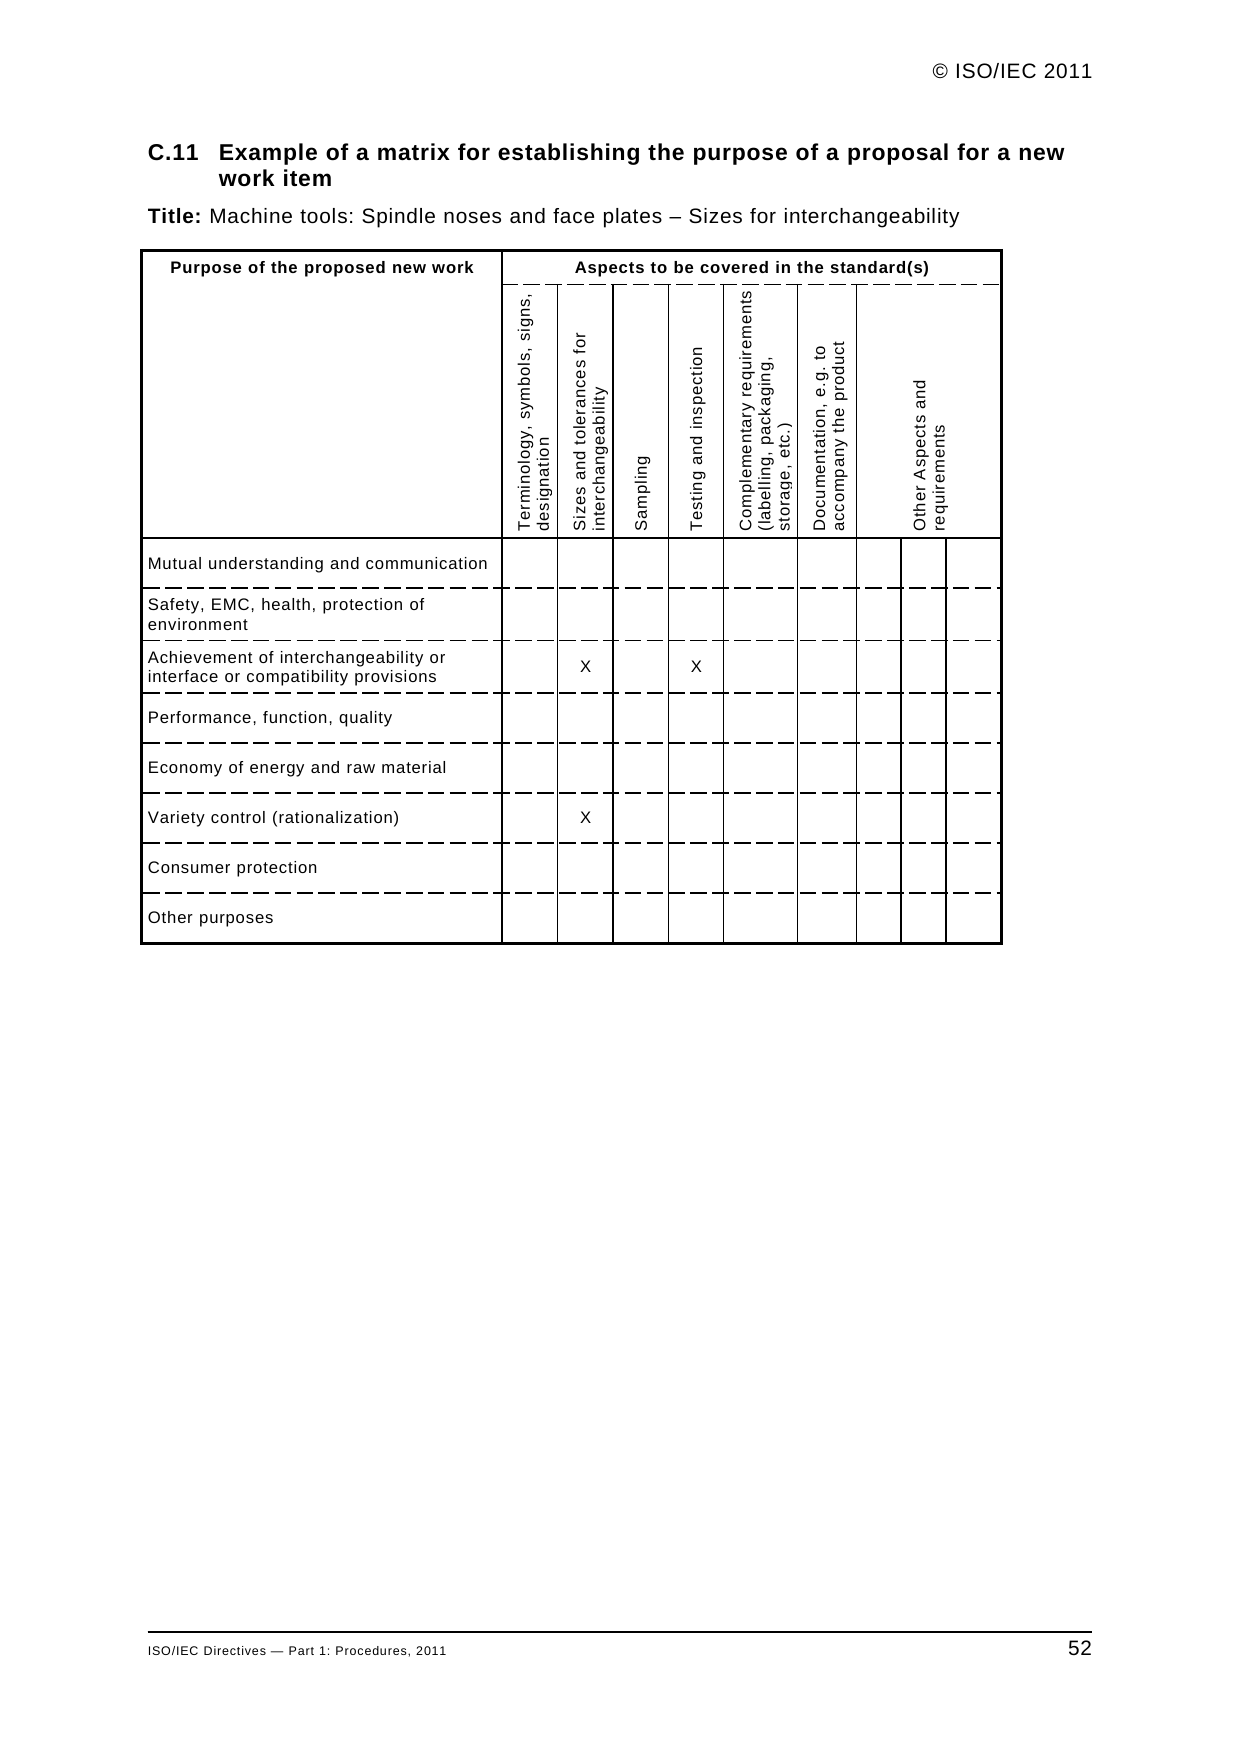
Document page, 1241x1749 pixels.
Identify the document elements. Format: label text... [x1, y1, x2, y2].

table_cell [947, 842, 1000, 892]
table_cell [902, 842, 945, 892]
table_cell [614, 742, 668, 792]
table_cell [724, 640, 797, 692]
table_cell [669, 892, 723, 942]
table_cell [669, 587, 723, 640]
table_cell [798, 842, 856, 892]
table_cell [947, 640, 1000, 692]
table_cell Mutual understanding and communication [143, 539, 501, 587]
table_cell [503, 742, 557, 792]
table_cell [614, 792, 668, 842]
table_cell [902, 792, 945, 842]
table_cell [614, 539, 668, 587]
table_cell [503, 842, 557, 892]
table_cell [669, 692, 723, 742]
table_cell Testing and inspection [669, 284, 723, 537]
table_cell [798, 892, 856, 942]
table_cell [724, 892, 797, 942]
table_header Purpose of the proposed new work [143, 252, 501, 537]
table_cell [947, 539, 1000, 587]
table_cell [798, 539, 856, 587]
table_cell [558, 692, 612, 742]
table_cell [558, 539, 612, 587]
table_cell [947, 587, 1000, 640]
table_cell [724, 692, 797, 742]
table_cell [857, 640, 900, 692]
table_cell [558, 742, 612, 792]
table_cell [558, 587, 612, 640]
table_cell [503, 892, 557, 942]
table_cell Variety control (rationalization) [143, 792, 501, 842]
table_cell [857, 742, 900, 792]
table_cell Safety, , health, protection of environment [143, 587, 501, 640]
table_cell X [669, 640, 723, 692]
table_cell [724, 742, 797, 792]
table_cell [857, 539, 900, 587]
table_cell [724, 587, 797, 640]
table_cell [669, 539, 723, 587]
table_cell [947, 692, 1000, 742]
table_cell [798, 792, 856, 842]
table_cell [902, 587, 945, 640]
table_cell [503, 587, 557, 640]
table_cell [614, 892, 668, 942]
table_cell [798, 640, 856, 692]
table_cell [724, 792, 797, 842]
table_cell X [558, 640, 612, 692]
table_cell Terminology, symbols, signs, designation [503, 284, 557, 537]
table_cell Documentation, e.g. to accompany the product [798, 284, 856, 537]
table_cell [947, 792, 1000, 842]
table_cell Achievement of interchangeability or interface or compatibility provisions [143, 640, 501, 692]
table_cell [614, 587, 668, 640]
table_cell Sampling [614, 284, 668, 537]
table_cell [902, 539, 945, 587]
table_cell [558, 842, 612, 892]
table_cell [902, 742, 945, 792]
table_cell Consumer protection [143, 842, 501, 892]
table_cell [669, 792, 723, 842]
table_cell [614, 640, 668, 692]
table_cell [902, 640, 945, 692]
table_cell [614, 842, 668, 892]
subtitle Example of a matrix for establishing the purpose of a proposal for a new work item [148, 139, 1092, 192]
table_cell [724, 539, 797, 587]
table_cell X [558, 792, 612, 842]
table_cell Sizes and tolerances for interchangeability [558, 284, 612, 537]
table_cell [947, 742, 1000, 792]
table_cell [798, 692, 856, 742]
table_cell [857, 792, 900, 842]
table_cell [902, 692, 945, 742]
table_cell [857, 587, 900, 640]
table_cell [503, 640, 557, 692]
table_cell Performance, function, quality [143, 692, 501, 742]
table_cell [669, 842, 723, 892]
table_cell [503, 792, 557, 842]
table_cell [503, 692, 557, 742]
table_cell [558, 892, 612, 942]
table_cell [902, 892, 945, 942]
table_cell Other purposes [143, 892, 501, 942]
table_cell [503, 539, 557, 587]
table_cell [614, 692, 668, 742]
table_cell [857, 842, 900, 892]
table_header Aspects to be covered in the standard(s) [503, 252, 1000, 284]
table_cell [798, 742, 856, 792]
table_cell [724, 842, 797, 892]
table_cell Complementary requirements (labelling, packaging, storage, etc.) [724, 284, 797, 537]
table_cell [798, 587, 856, 640]
table_cell [947, 892, 1000, 942]
table_cell Economy of energy and raw material [143, 742, 501, 792]
table_cell [857, 892, 900, 942]
table_cell Other Aspects and requirements [857, 284, 1000, 537]
table_cell [669, 742, 723, 792]
table_cell [857, 692, 900, 742]
text Title: Machine tools: Spindle noses and face plates – Sizes for interchangeability [148, 204, 1092, 228]
